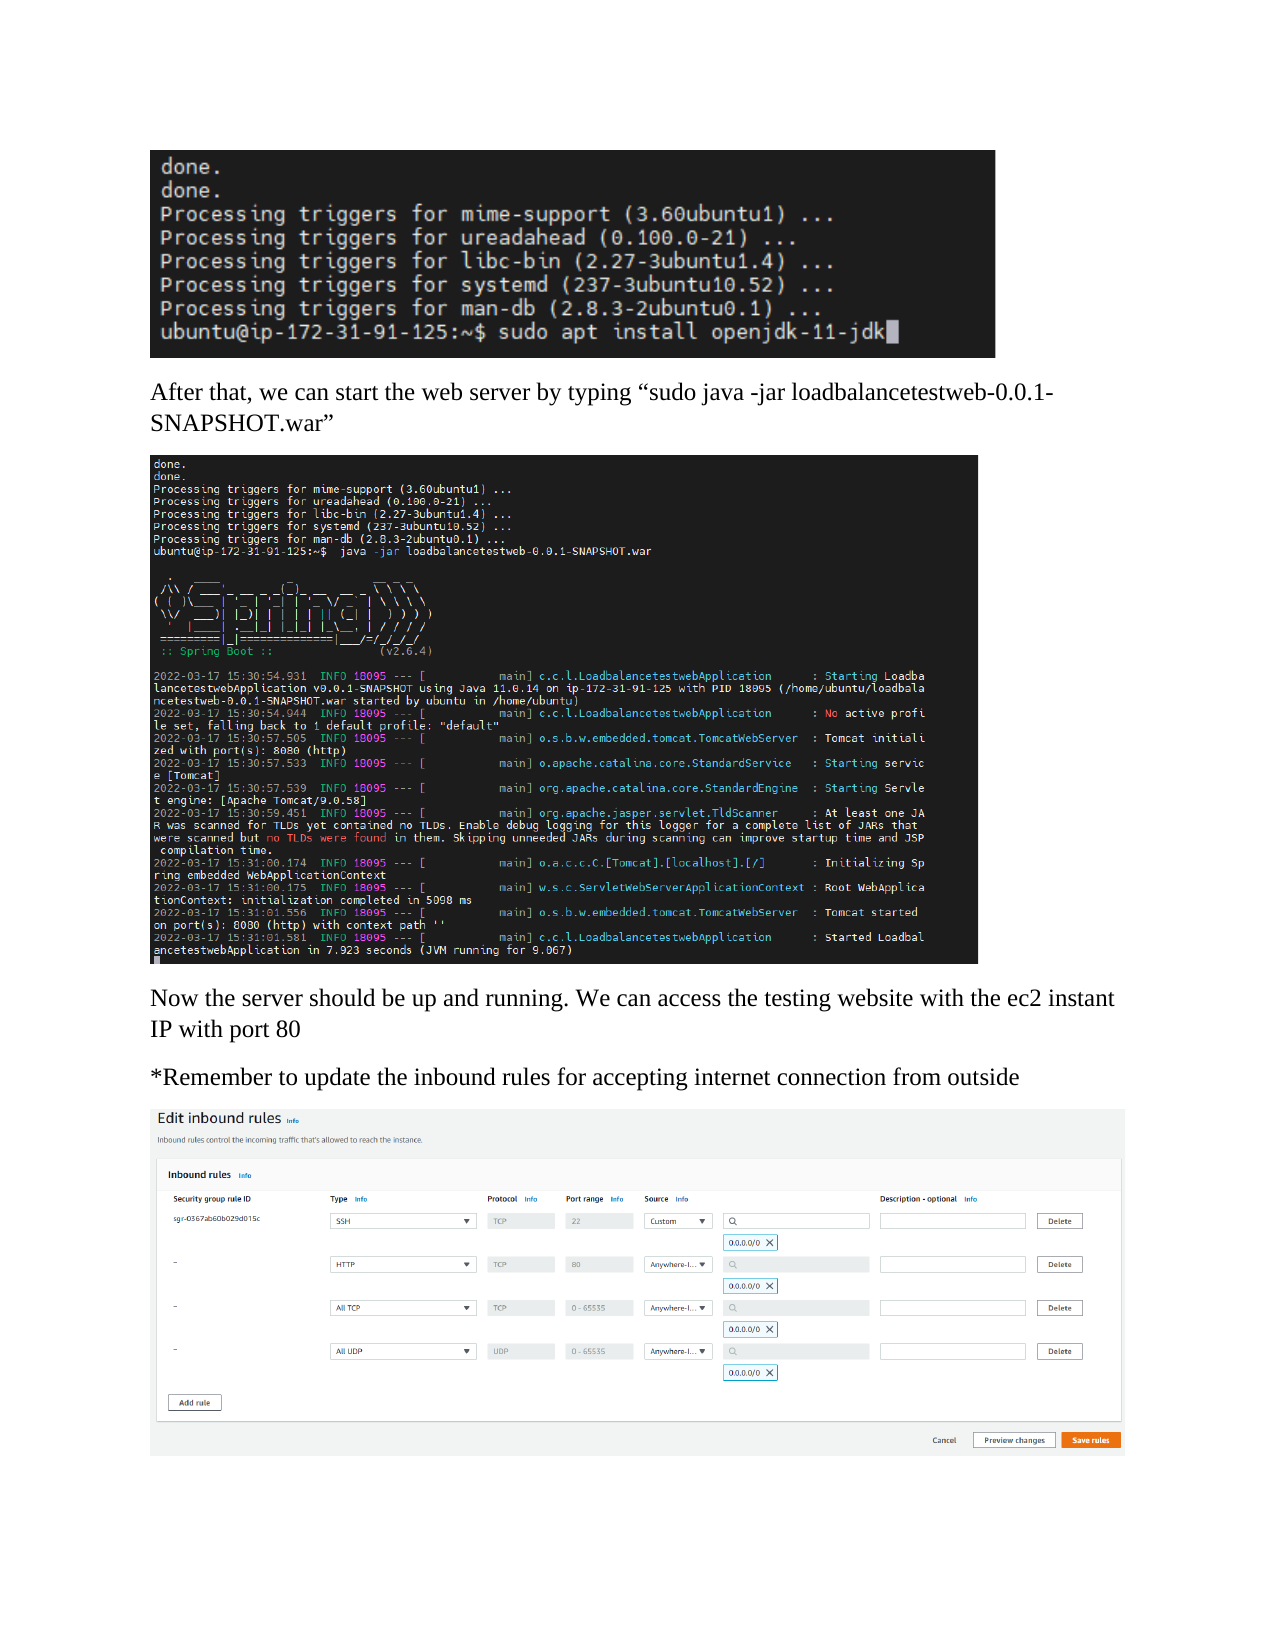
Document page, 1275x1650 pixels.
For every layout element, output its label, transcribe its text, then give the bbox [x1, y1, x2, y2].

picture [150, 1109, 1125, 1456]
text *Remember to update the inbound rules for accepting internet connection from outside [150, 1062, 1125, 1090]
text After that, we can start the web server by typing “sudo java -jar loadbalancetestweb-0.0.1-SNAPSHOT.war” [150, 377, 1125, 436]
picture [150, 455, 979, 964]
text Now the server should be up and running. We can access the testing website with the ec2 instant IP with port 80 [150, 983, 1125, 1043]
picture [150, 150, 996, 358]
